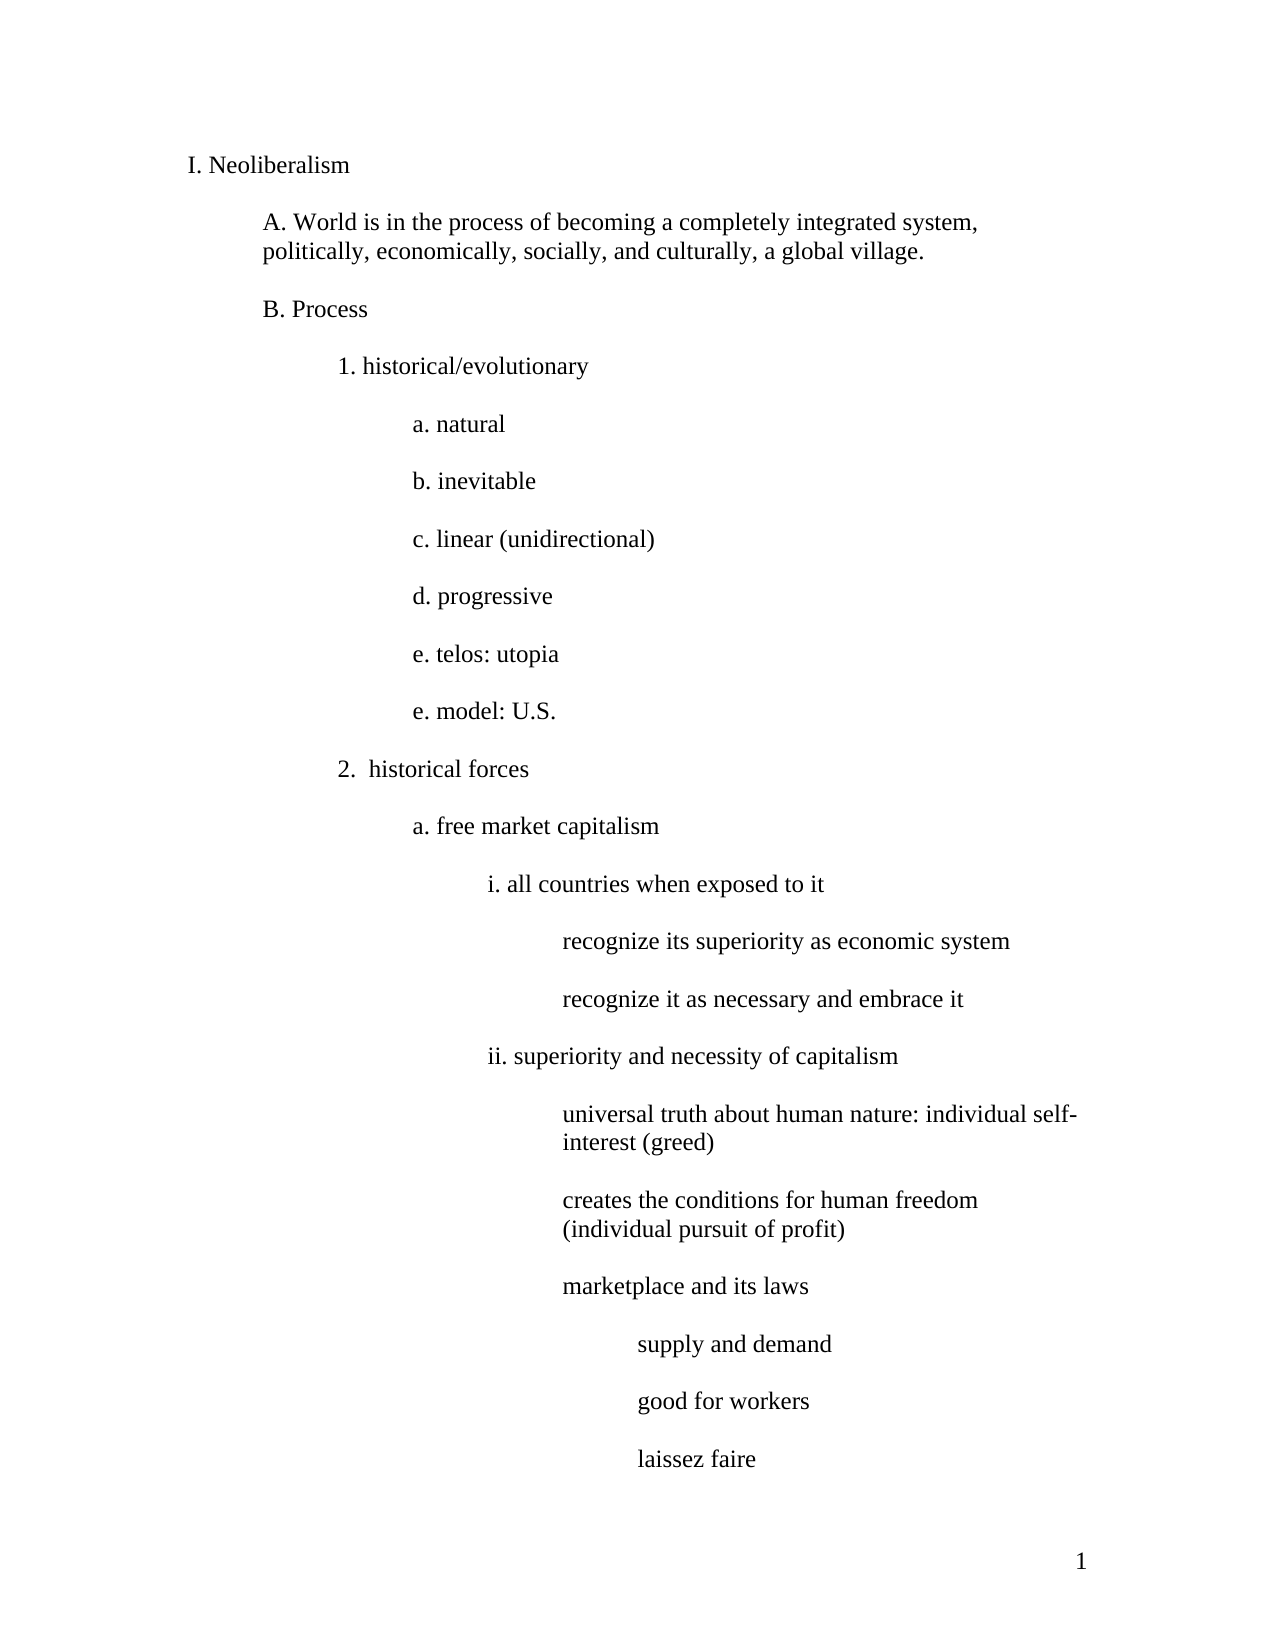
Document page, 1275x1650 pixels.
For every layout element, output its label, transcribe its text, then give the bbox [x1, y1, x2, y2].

text creates the conditions for human freedom (individual pursuit of profit) [562, 1185, 1087, 1242]
text laissez faire [562, 1444, 1087, 1472]
text a. natural [262, 409, 1087, 437]
text A. World is in the process of becoming a completely integrated system, politically, economically, socially, and culturally, a global village. [262, 207, 1087, 265]
text I. Neoliberalism [187, 150, 1087, 179]
text recognize it as necessary and embrace it [187, 984, 1087, 1012]
text good for workers [562, 1386, 1087, 1415]
text recognize its superiority as economic system [487, 926, 1087, 955]
text supply and demand [562, 1329, 1087, 1357]
text 1. historical/evolutionary [262, 351, 1087, 380]
text universal truth about human nature: individual self-interest (greed) [562, 1099, 1087, 1156]
text e. model: U.S. [337, 696, 1087, 725]
text a. free market capitalism [412, 811, 1087, 840]
text i. all countries when exposed to it [487, 869, 1087, 897]
text 2. historical forces [337, 754, 1087, 782]
text B. Process [262, 294, 1087, 322]
text ii. superiority and necessity of capitalism [487, 1041, 1087, 1070]
text b. inevitable [262, 466, 1087, 495]
text c. linear (unidirectional) [262, 524, 1087, 552]
text e. telos: utopia [262, 639, 1087, 667]
text d. progressive [262, 581, 1087, 610]
text marketplace and its laws [562, 1271, 1087, 1300]
